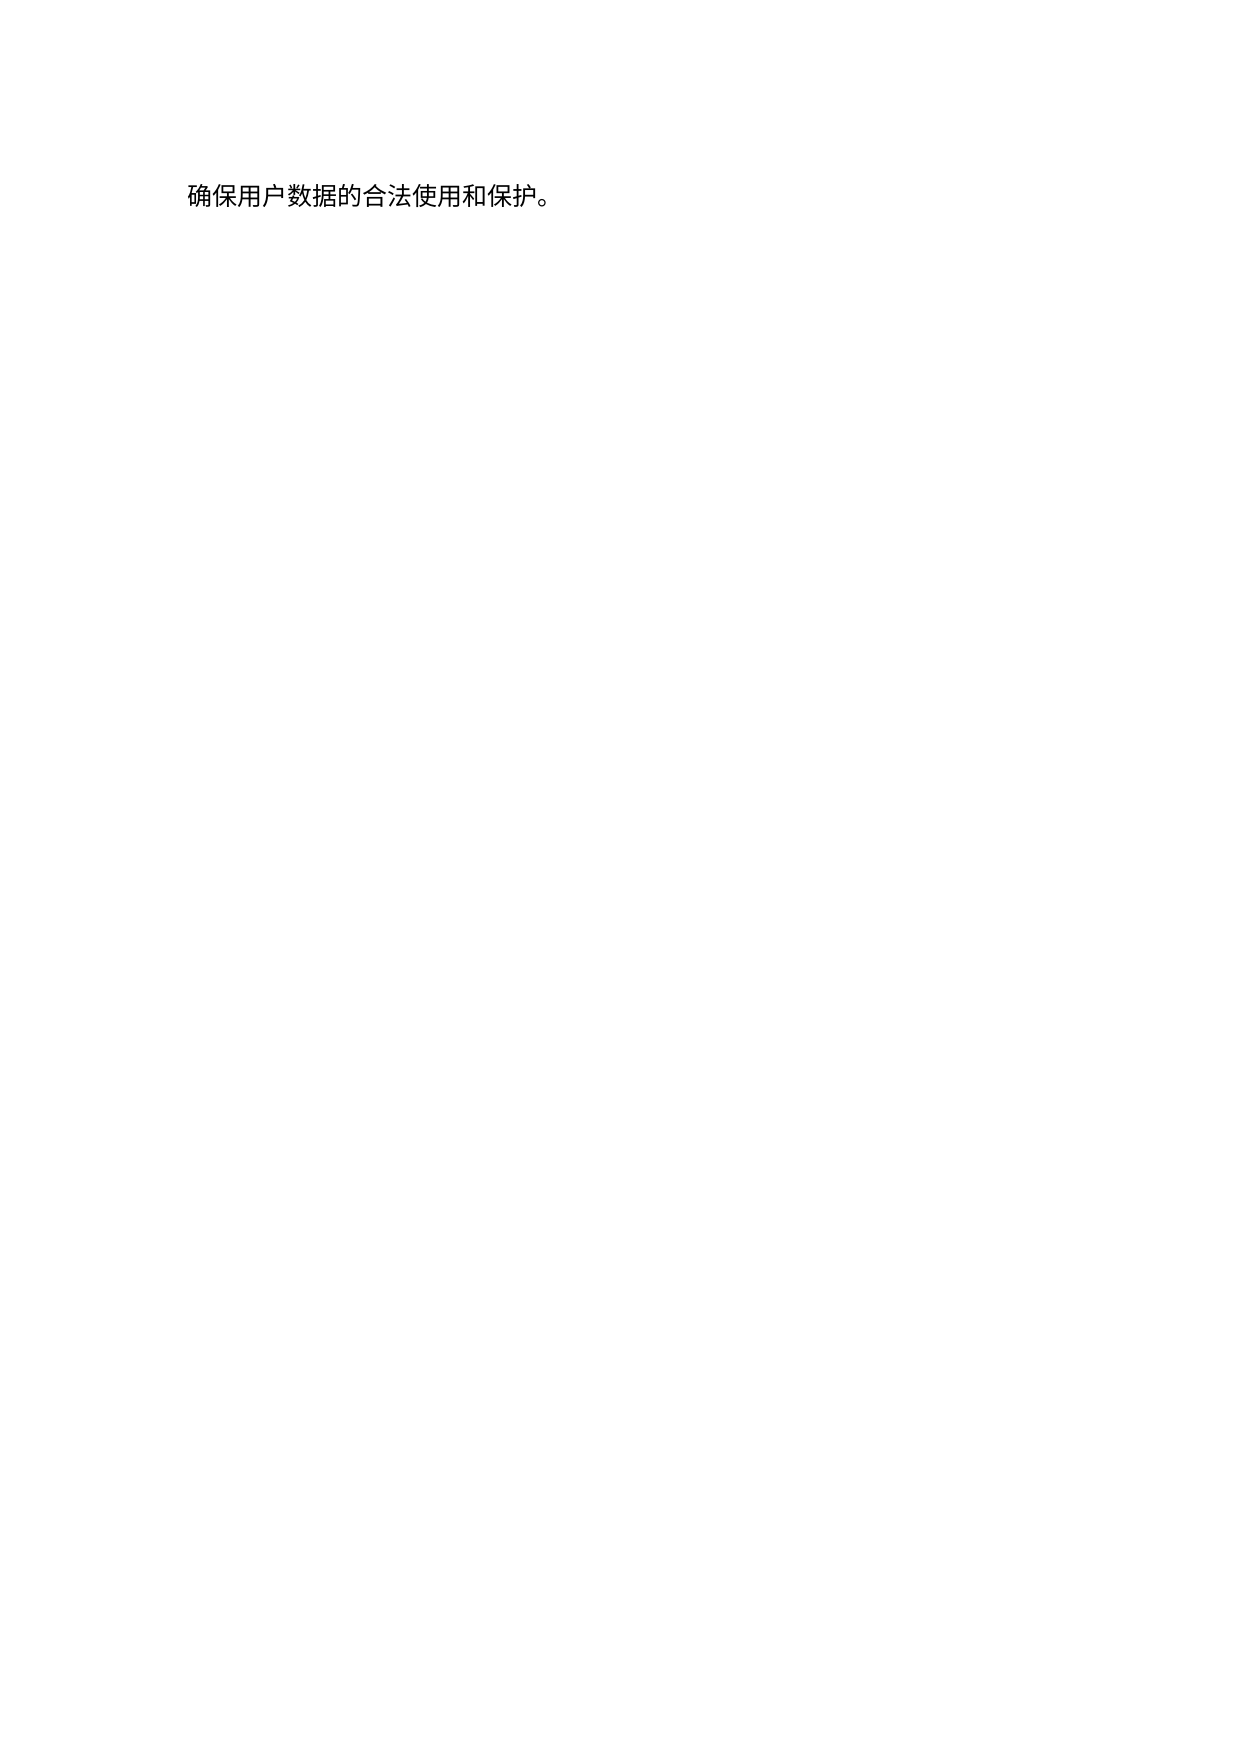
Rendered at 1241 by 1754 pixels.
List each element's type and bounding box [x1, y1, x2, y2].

text [187, 162, 1053, 227]
